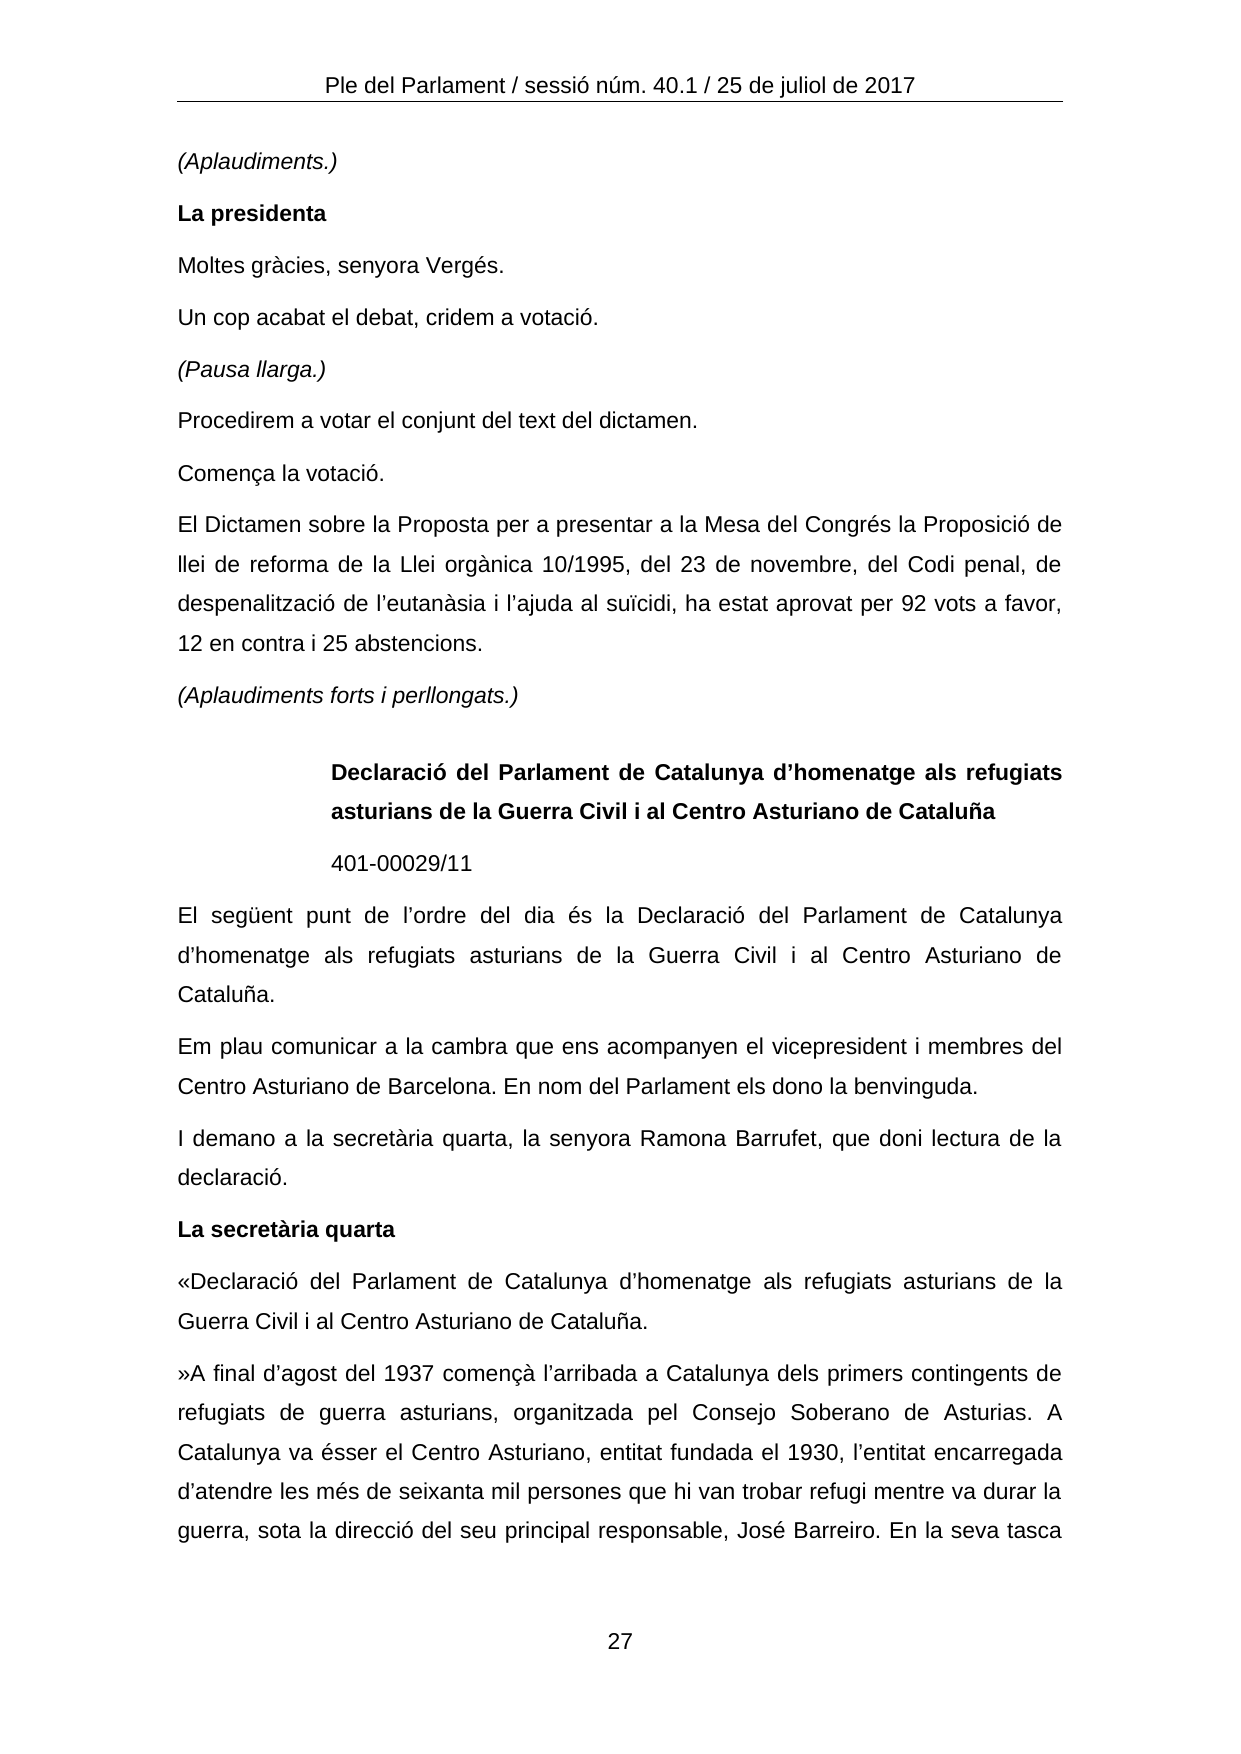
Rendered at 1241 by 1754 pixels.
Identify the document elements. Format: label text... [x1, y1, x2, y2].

text El Dictamen sobre la Proposta per a presentar a la Mesa del Congrés la Proposició de llei de reforma de la Llei orgànica 10/1995, del 23 de novembre, del Codi penal, de despenalització de l’eutanàsia i l’ajuda al suïcidi, ha estat aprovat per 92 vots a favor, 12 en contra i 25 abstencions. [177, 511, 1063, 656]
text Comença la votació. [177, 459, 1063, 486]
text El següent punt de l’ordre del dia és la Declaració del Parlament de Catalunya d’homenatge als refugiats asturians de la Guerra Civil i al Centro Asturiano de Cataluña. [177, 902, 1063, 1008]
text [177, 1359, 1063, 1544]
text «Declaració del Parlament de Catalunya d’homenatge als refugiats asturians de la Guerra Civil i al Centro Asturiano de Cataluña. [177, 1268, 1063, 1334]
text La presidenta [177, 199, 1063, 226]
text (Pausa llarga.) [177, 356, 1063, 382]
text Moltes gràcies, senyora Vergés. [177, 252, 1063, 278]
text I demano a la secretària quarta, la senyora Ramona Barrufet, que doni lectura de la declaració. [177, 1125, 1063, 1191]
text (Aplaudiments forts i perllongats.) [177, 682, 1063, 708]
text La secretària quarta [177, 1216, 1063, 1242]
text Un cop acabat el debat, cridem a votació. [177, 303, 1063, 330]
text Em plau comunicar a la cambra que ens acompanyen el vicepresident i membres del Centro Asturiano de Barcelona. En nom del Parlament els dono la benvinguda. [177, 1033, 1063, 1099]
text Declaració del Parlament de Catalunya d’homenatge als refugiats asturians de la Guerra Civil i al Centro Asturiano de Cataluña [331, 759, 1063, 825]
text Procedirem a votar el conjunt del text del dictamen. [177, 407, 1063, 434]
text 401-00029/11 [331, 850, 1063, 877]
text (Aplaudiments.) [177, 148, 1063, 174]
